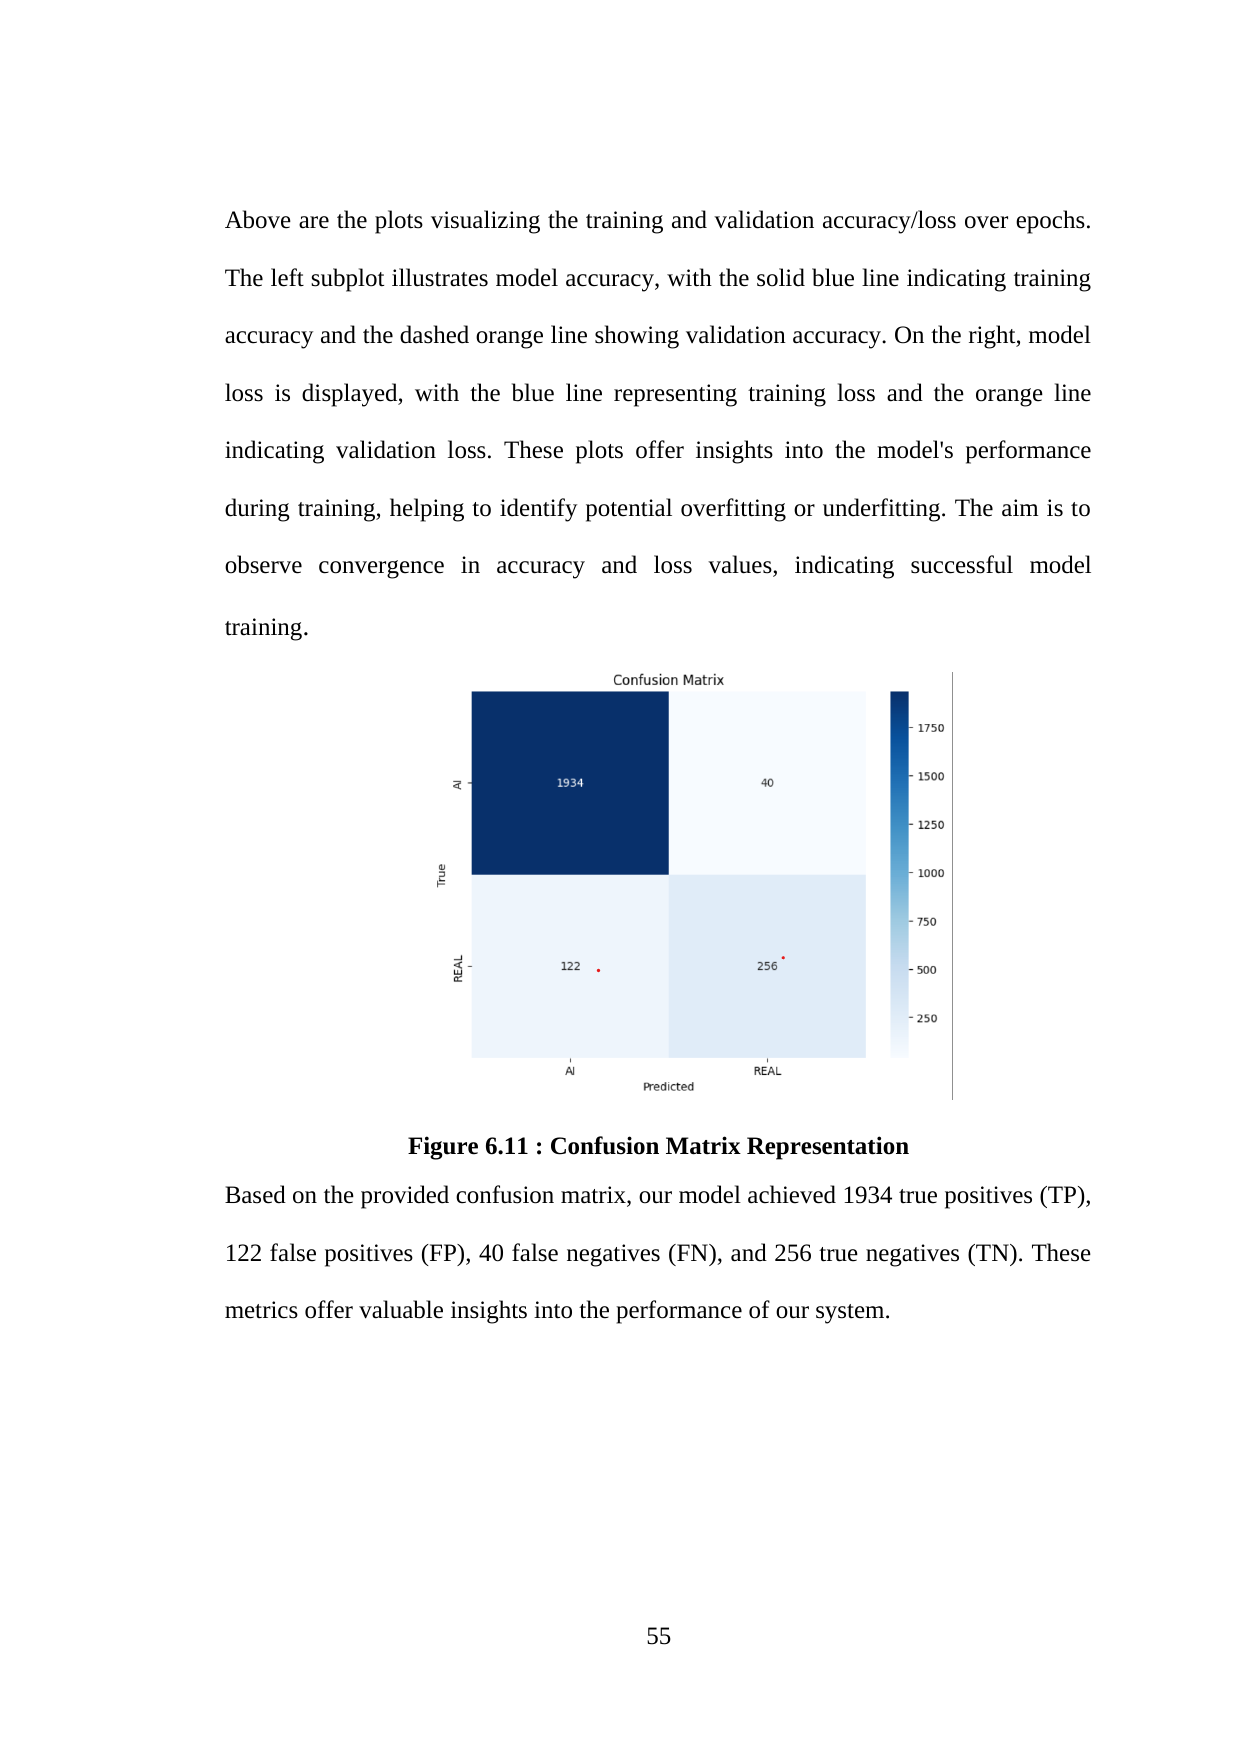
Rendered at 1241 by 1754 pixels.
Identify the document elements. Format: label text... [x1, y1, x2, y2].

text Based on the provided confusion matrix, our model achieved 1934 true positives (TP), 122 false positives (FP), 40 false negatives (FN), and 256 true negatives (TN). These metrics offer valuable insights into the performance of our system. [224, 1180, 1092, 1324]
text Above are the plots visualizing the training and validation accuracy/loss over epochs. The left subplot illustrates model accuracy, with the solid blue line indicating training accuracy and the dashed orange line showing validation accuracy. On the right, model loss is displayed, with the blue line representing training loss and the orange line indicating validation loss. These plots offer insights into the model's performance during training, helping to identify potential overfitting or underfitting. The aim is to observe convergence in accuracy and loss values, indicating successful model training. [224, 205, 1092, 641]
